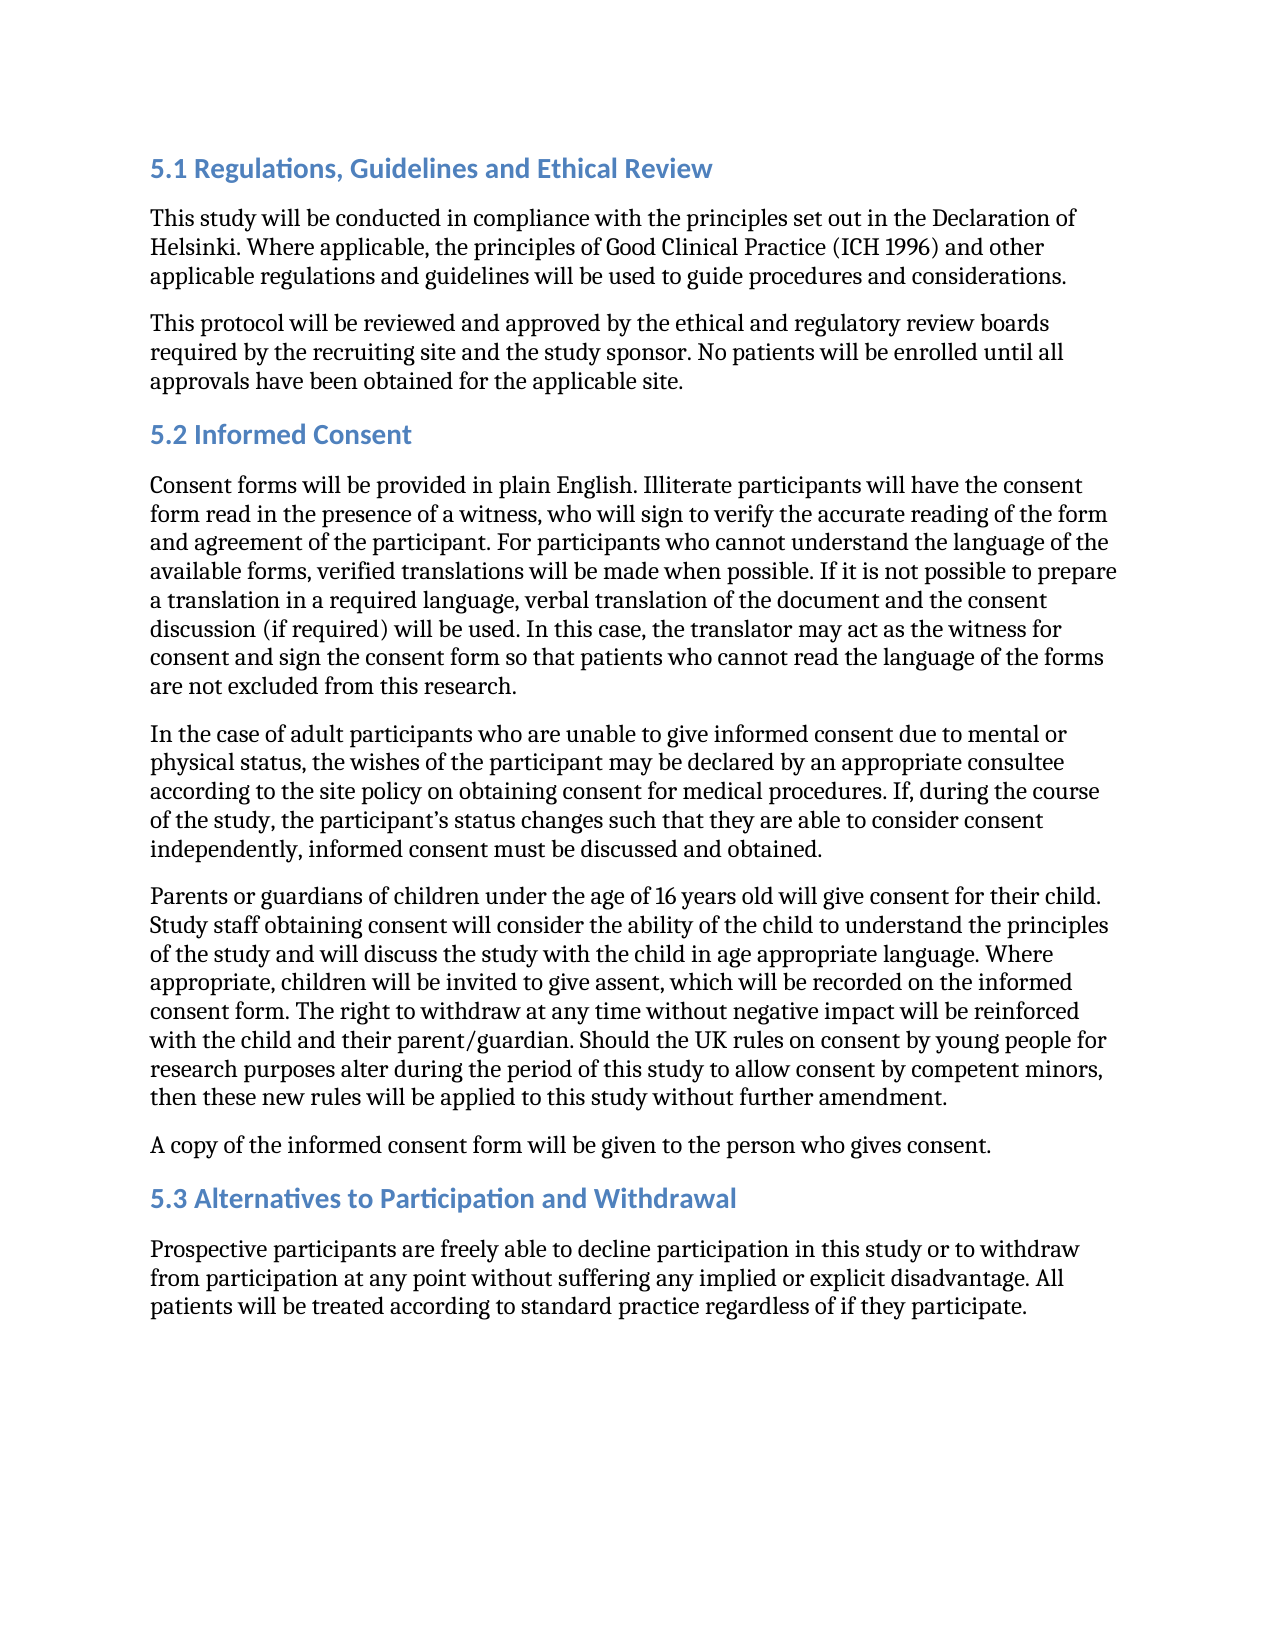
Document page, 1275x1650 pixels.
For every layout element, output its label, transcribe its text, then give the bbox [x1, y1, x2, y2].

subtitle 5.2 Informed Consent [150, 416, 1125, 452]
subtitle 5.3 Alternatives to Participation and Withdrawal [150, 1180, 1125, 1216]
text Prospective participants are freely able to decline participation in this study or to withdraw from participation at any point without suffering any implied or explicit disadvantage. All patients will be treated according to standard practice regardless of if they participate. [150, 1235, 1125, 1321]
text This study will be conducted in compliance with the principles set out in the Declaration of Helsinki. Where applicable, the principles of Good Clinical Practice (ICH 1996) and other applicable regulations and guidelines will be used to guide procedures and considerations. [150, 204, 1125, 291]
text Parents or guardians of children under the age of 16 years old will give consent for their child. Study staff obtaining consent will consider the ability of the child to understand the principles of the study and will discuss the study with the child in age appropriate language. Where appropriate, children will be invited to give assent, which will be recorded on the informed consent form. The right to withdraw at any time without negative impact will be reinforced with the child and their parent/guardian. Should the UK rules on consent by young people for research purposes alter during the period of this study to allow consent by competent minors, then these new rules will be applied to this study without further amendment. [150, 882, 1125, 1112]
text Consent forms will be provided in plain English. Illiterate participants will have the consent form read in the presence of a witness, who will sign to verify the accurate reading of the form and agreement of the participant. For participants who cannot understand the language of the available forms, verified translations will be made when possible. If it is not possible to prepare a translation in a required language, verbal translation of the document and the consent discussion (if required) will be used. In this case, the translator may act as the witness for consent and sign the consent form so that patients who cannot read the language of the forms are not excluded from this research. [150, 471, 1125, 701]
text In the case of adult participants who are unable to give informed consent due to mental or physical status, the wishes of the participant may be declared by an appropriate consultee according to the site policy on obtaining consent for medical procedures. If, during the course of the study, the participant’s status changes such that they are able to consider consent independently, informed consent must be discussed and obtained. [150, 719, 1125, 863]
subtitle 5.1 Regulations, Guidelines and Ethical Review [150, 150, 1125, 186]
text This protocol will be reviewed and approved by the ethical and regulatory review boards required by the recruiting site and the study sponsor. No patients will be enrolled until all approvals have been obtained for the applicable site. [150, 309, 1125, 396]
text A copy of the informed consent form will be given to the person who gives consent. [150, 1131, 1125, 1159]
